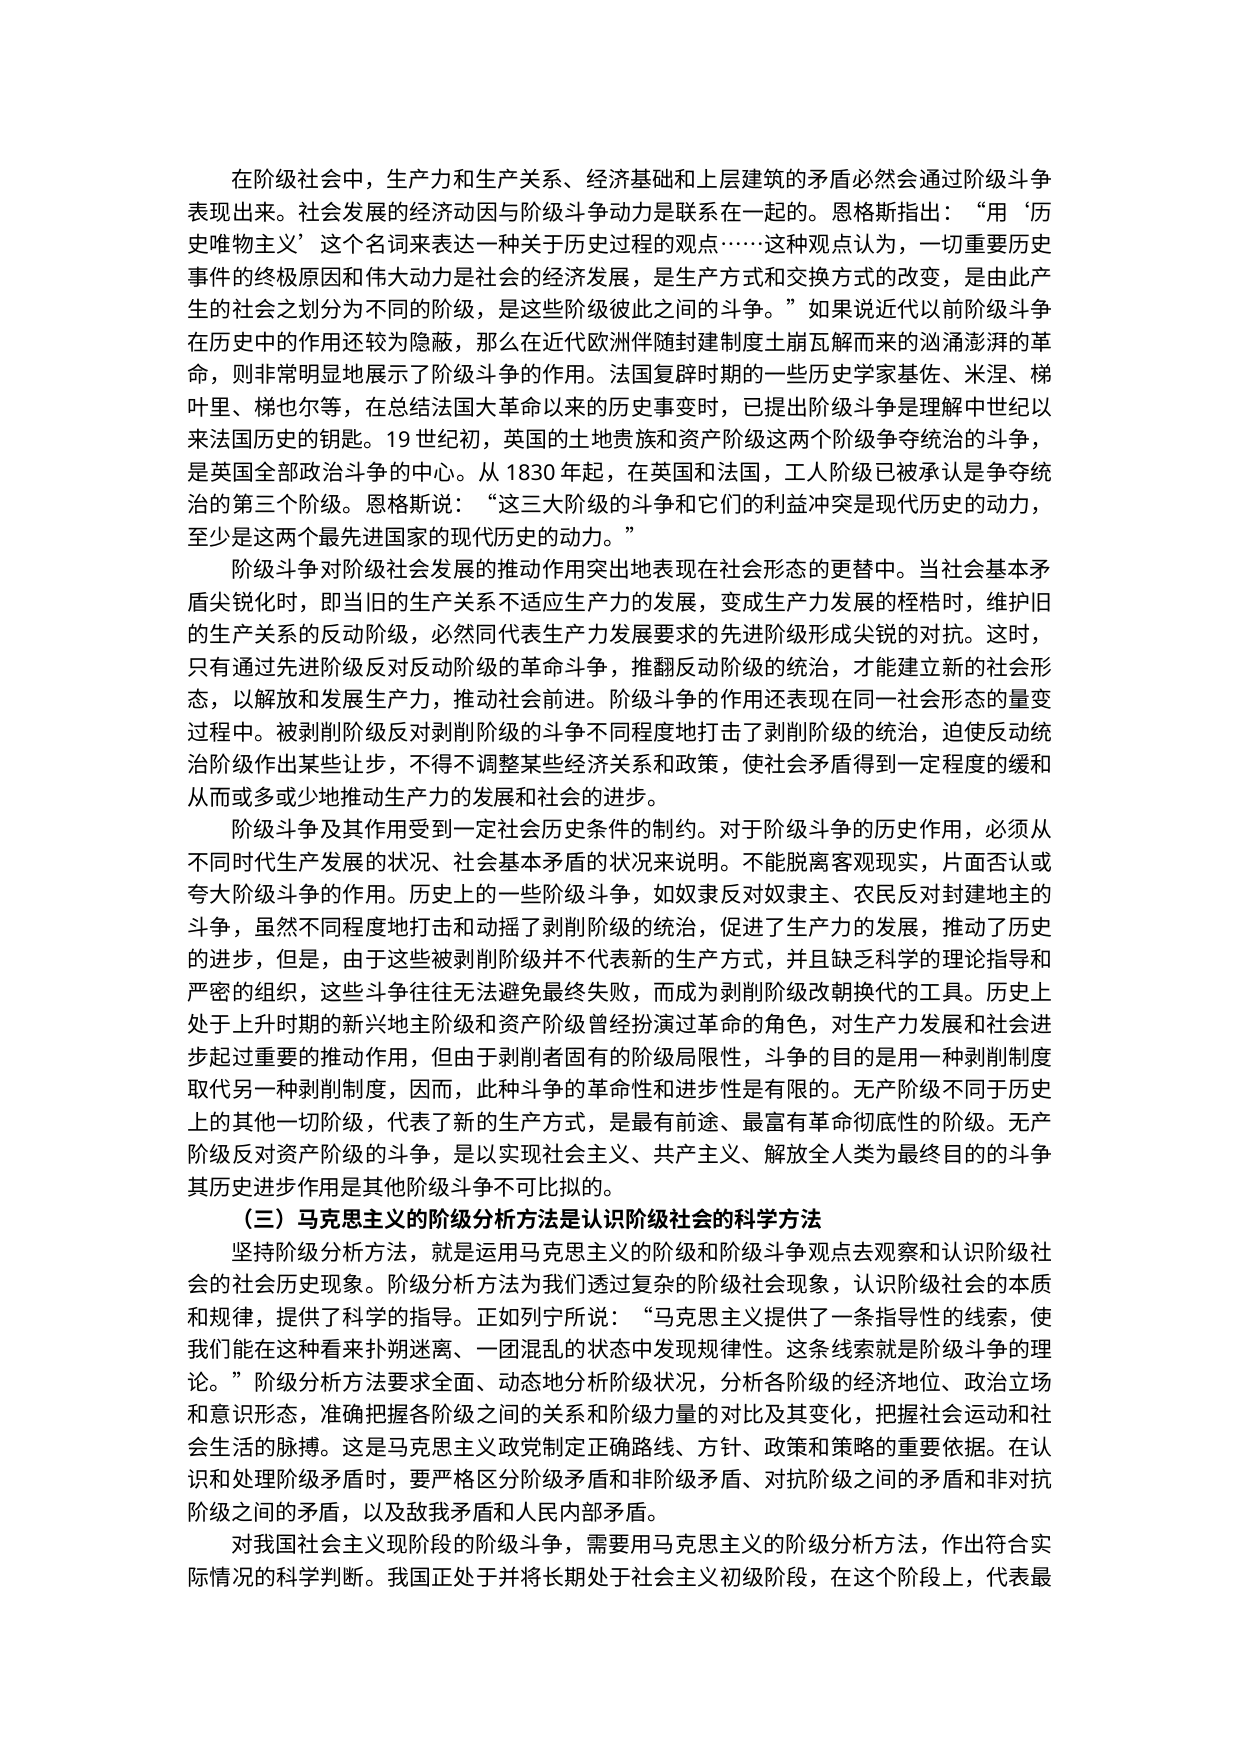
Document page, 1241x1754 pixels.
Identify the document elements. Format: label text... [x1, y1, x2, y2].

text （三）马克思主义的阶级分析方法是认识阶级社会的科学方法 [187, 1202, 1053, 1234]
text 在阶级社会中，生产力和生产关系、经济基础和上层建筑的矛盾必然会通过阶级斗争表现出来。社会发展的经济动因与阶级斗争动力是联系在一起的。恩格斯指出：“用‘历史唯物主义’这个名词来表达一种关于历史过程的观点……这种观点认为，一切重要历史事件的终极原因和伟大动力是社会的经济发展，是生产方式和交换方式的改变，是由此产生的社会之划分为不同的阶级，是这些阶级彼此之间的斗争。”如果说近代以前阶级斗争在历史中的作用还较为隐蔽，那么在近代欧洲伴随封建制度土崩瓦解而来的汹涌澎湃的革命，则非常明显地展示了阶级斗争的作用。法国复辟时期的一些历史学家基佐、米涅、梯叶里、梯也尔等，在总结法国大革命以来的历史事变时，已提出阶级斗争是理解中世纪以来法国历史的钥匙。19世纪初，英国的土地贵族和资产阶级这两个阶级争夺统治的斗争，是英国全部政治斗争的中心。从1830年起，在英国和法国，工人阶级已被承认是争夺统治的第三个阶级。恩格斯说：“这三大阶级的斗争和它们的利益冲突是现代历史的动力，至少是这两个最先进国家的现代历史的动力。” [187, 162, 1053, 552]
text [187, 1527, 1053, 1592]
text 阶级斗争及其作用受到一定社会历史条件的制约。对于阶级斗争的历史作用，必须从不同时代生产发展的状况、社会基本矛盾的状况来说明。不能脱离客观现实，片面否认或夸大阶级斗争的作用。历史上的一些阶级斗争，如奴隶反对奴隶主、农民反对封建地主的斗争，虽然不同程度地打击和动摇了剥削阶级的统治，促进了生产力的发展，推动了历史的进步，但是，由于这些被剥削阶级并不代表新的生产方式，并且缺乏科学的理论指导和严密的组织，这些斗争往往无法避免最终失败，而成为剥削阶级改朝换代的工具。历史上处于上升时期的新兴地主阶级和资产阶级曾经扮演过革命的角色，对生产力发展和社会进步起过重要的推动作用，但由于剥削者固有的阶级局限性，斗争的目的是用一种剥削制度取代另一种剥削制度，因而，此种斗争的革命性和进步性是有限的。无产阶级不同于历史上的其他一切阶级，代表了新的生产方式，是最有前途、最富有革命彻底性的阶级。无产阶级反对资产阶级的斗争，是以实现社会主义、共产主义、解放全人类为最终目的的斗争，其历史进步作用是其他阶级斗争不可比拟的。 [187, 812, 1053, 1202]
text 坚持阶级分析方法，就是运用马克思主义的阶级和阶级斗争观点去观察和认识阶级社会的社会历史现象。阶级分析方法为我们透过复杂的阶级社会现象，认识阶级社会的本质和规律，提供了科学的指导。正如列宁所说：“马克思主义提供了一条指导性的线索，使我们能在这种看来扑朔迷离、一团混乱的状态中发现规律性。这条线索就是阶级斗争的理论。”阶级分析方法要求全面、动态地分析阶级状况，分析各阶级的经济地位、政治立场和意识形态，准确把握各阶级之间的关系和阶级力量的对比及其变化，把握社会运动和社会生活的脉搏。这是马克思主义政党制定正确路线、方针、政策和策略的重要依据。在认识和处理阶级矛盾时，要严格区分阶级矛盾和非阶级矛盾、对抗阶级之间的矛盾和非对抗阶级之间的矛盾，以及敌我矛盾和人民内部矛盾。 [187, 1234, 1053, 1527]
text 阶级斗争对阶级社会发展的推动作用突出地表现在社会形态的更替中。当社会基本矛盾尖锐化时，即当旧的生产关系不适应生产力的发展，变成生产力发展的桎梏时，维护旧的生产关系的反动阶级，必然同代表生产力发展要求的先进阶级形成尖锐的对抗。这时，只有通过先进阶级反对反动阶级的革命斗争，推翻反动阶级的统治，才能建立新的社会形态，以解放和发展生产力，推动社会前进。阶级斗争的作用还表现在同一社会形态的量变过程中。被剥削阶级反对剥削阶级的斗争不同程度地打击了剥削阶级的统治，迫使反动统治阶级作出某些让步，不得不调整某些经济关系和政策，使社会矛盾得到一定程度的缓和，从而或多或少地推动生产力的发展和社会的进步。 [187, 552, 1053, 812]
